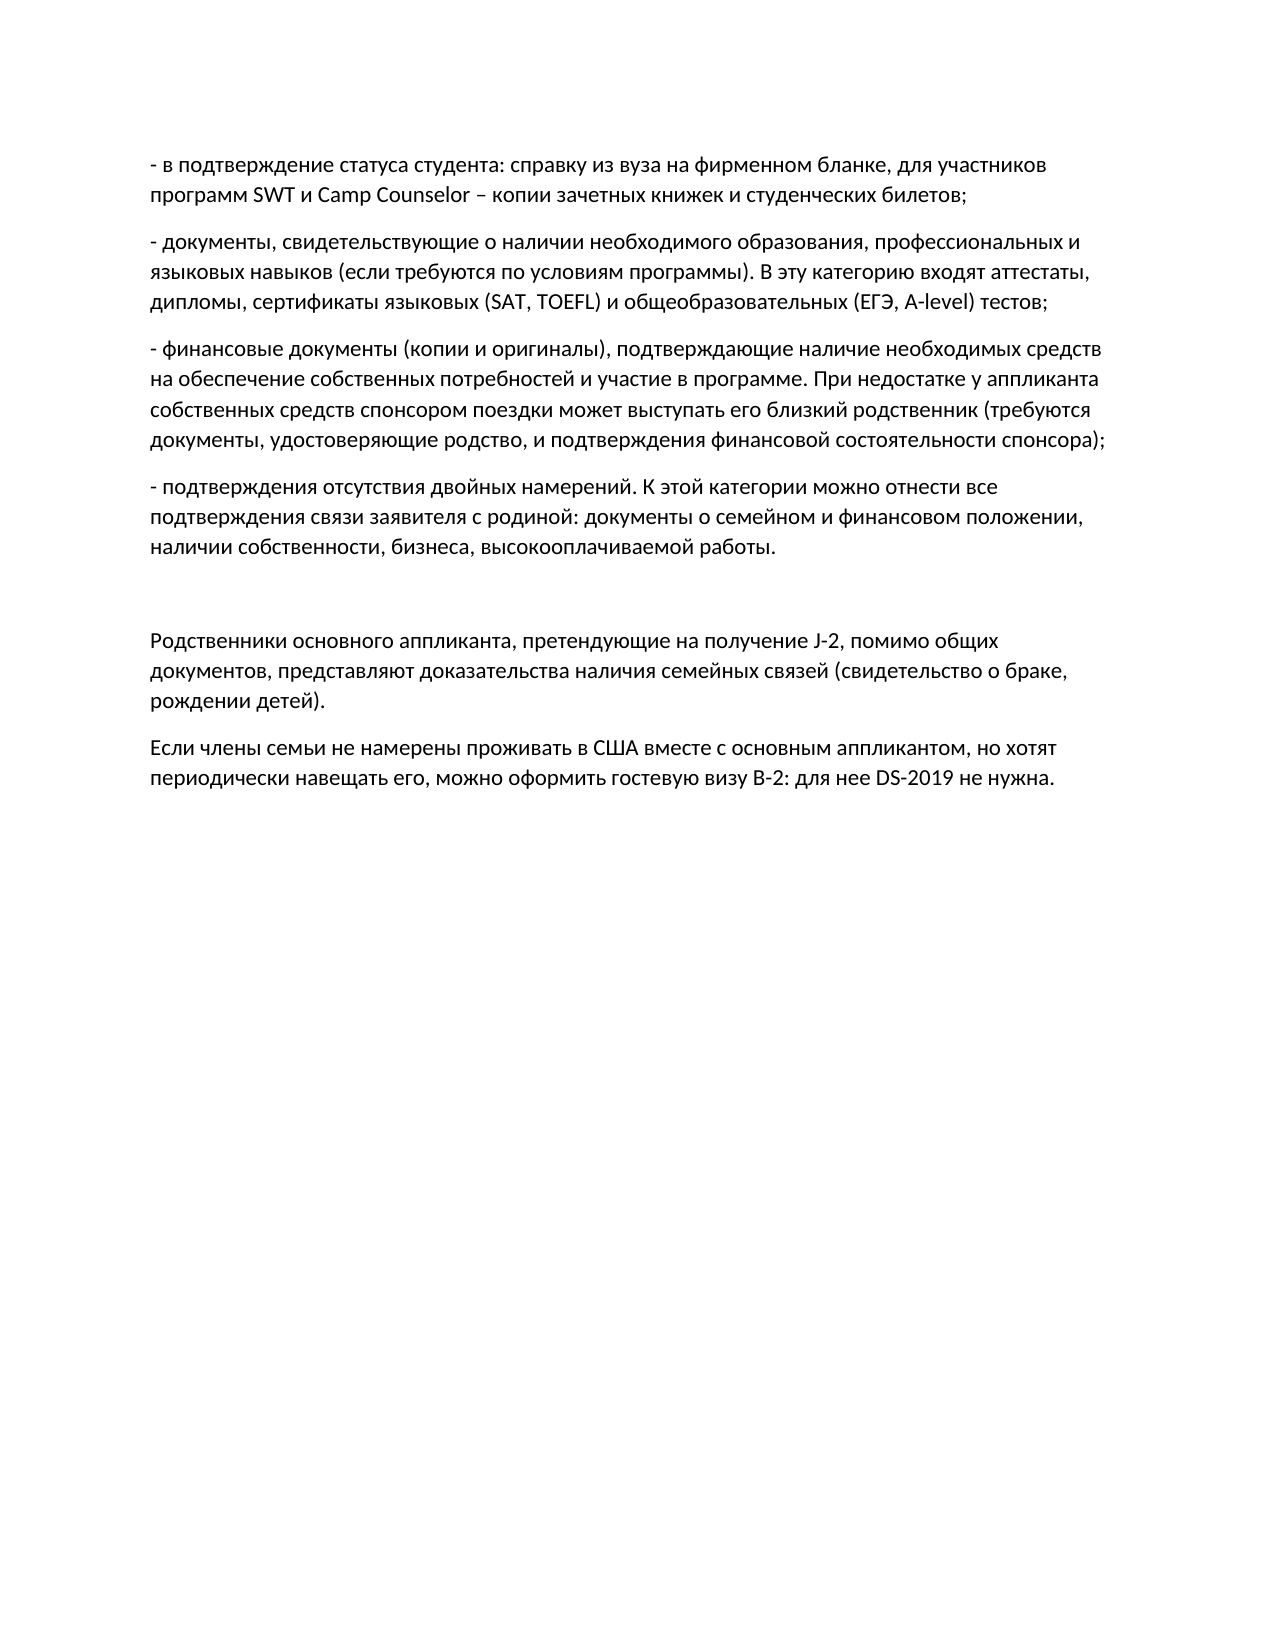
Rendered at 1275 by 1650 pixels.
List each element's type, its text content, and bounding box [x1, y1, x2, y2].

text - финансовые документы (копии и оригиналы), подтверждающие наличие необходимых средств на обеспечение собственных потребностей и участие в программе. При недостатке у аппликанта собственных средств спонсором поездки может выступать его близкий родственник (требуются документы, удостоверяющие родство, и подтверждения финансовой состоятельности спонсора); [150, 334, 1125, 453]
text Родственники основного аппликанта, претендующие на получение J-2, помимо общих документов, представляют доказательства наличия семейных связей (свидетельство о браке, рождении детей). [150, 626, 1125, 714]
text - в подтверждение статуса студента: справку из вуза на фирменном бланке, для участников программ SWT и Camp Counselor – копии зачетных книжек и студенческих билетов; [150, 150, 1125, 208]
text Если члены семьи не намерены проживать в США вместе с основным аппликантом, но хотят периодически навещать его, можно оформить гостевую визу В-2: для нее DS-2019 не нужна. [150, 733, 1125, 792]
text - документы, свидетельствующие о наличии необходимого образования, профессиональных и языковых навыков (если требуются по условиям программы). В эту категорию входят аттестаты, дипломы, сертификаты языковых (SAT, TOEFL) и общеобразовательных (ЕГЭ, A-level) тестов; [150, 227, 1125, 316]
text - подтверждения отсутствия двойных намерений. К этой категории можно отнести все подтверждения связи заявителя с родиной: документы о семейном и финансовом положении, наличии собственности, бизнеса, высокооплачиваемой работы. [150, 472, 1125, 560]
